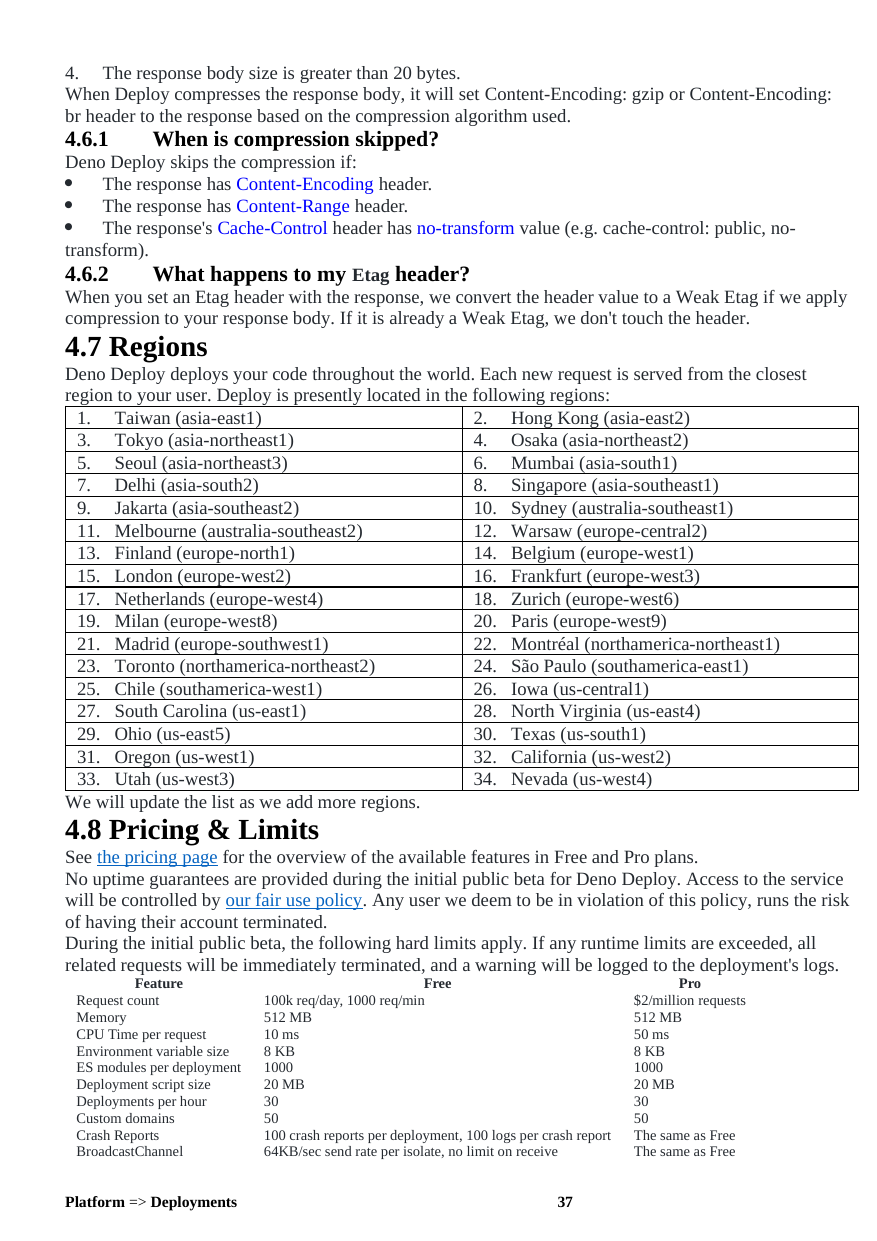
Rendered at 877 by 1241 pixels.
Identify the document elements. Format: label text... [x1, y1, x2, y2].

table_cell Mumbai (asia-south1) [463, 452, 858, 473]
table_cell Texas (us-south1) [463, 723, 858, 744]
table_cell Jakarta (asia-southeast2) [66, 497, 462, 518]
table_cell The same as Free [623, 1126, 757, 1143]
table_cell Tokyo (asia-northeast1) [66, 429, 462, 451]
text Deno Deploy skips the compression if: [65, 151, 859, 173]
table_cell Madrid (europe-southwest1) [66, 633, 462, 654]
table_cell Netherlands (europe-west4) [66, 588, 462, 609]
table_cell Montréal (northamerica-northeast1) [463, 633, 858, 654]
table_cell 64KB/sec send rate per isolate, no limit on receive [253, 1143, 622, 1160]
table_cell Crash Reports [65, 1126, 252, 1143]
table_cell Delhi (asia-south2) [66, 474, 462, 496]
table_header Taiwan (asia-east1) [66, 407, 462, 428]
table_cell Deployments per hour [65, 1093, 252, 1109]
table_cell 1000 [253, 1059, 622, 1076]
table_cell Custom domains [65, 1110, 252, 1126]
table_cell Memory [65, 1009, 252, 1026]
table_cell 30 [623, 1093, 757, 1109]
table_cell Warsaw (europe-central2) [463, 520, 858, 541]
table_cell 20 MB [623, 1076, 757, 1093]
table_cell 512 MB [623, 1009, 757, 1026]
table_cell Nevada (us-west4) [463, 768, 858, 790]
text When you set an Etag header with the response, we convert the header value to a Weak Etag if we apply compression to your response body. If it is already a Weak Etag, we don't touch the header. [65, 286, 859, 329]
table_cell Osaka (asia-northeast2) [463, 429, 858, 451]
table_cell São Paulo (southamerica-east1) [463, 655, 858, 677]
table_cell ES modules per deployment [65, 1059, 252, 1076]
table_cell Oregon (us-west1) [66, 746, 462, 767]
list The response body size is greater than 20 bytes. [65, 62, 859, 83]
table_header Pro [623, 975, 757, 992]
table_cell Utah (us-west3) [66, 768, 462, 790]
table_cell Iowa (us-central1) [463, 678, 858, 699]
table_cell Seoul (asia-northeast3) [66, 452, 462, 473]
table_cell 1000 [623, 1059, 757, 1076]
list The response's Cache-Control header has no-transform value (e.g. cache-control: public, no-transform). [65, 217, 859, 261]
table_cell 50 [623, 1110, 757, 1126]
table_cell North Virginia (us-east4) [463, 700, 858, 722]
table_cell 8 KB [623, 1043, 757, 1059]
subtitle Regions [65, 329, 859, 362]
table_cell 20 MB [253, 1076, 622, 1093]
table_cell Chile (southamerica-west1) [66, 678, 462, 699]
text No uptime guarantees are provided during the initial public beta for Deno Deploy. Access to the service will be controlled by our fair use policy. Any user we deem to be in violation of this policy, runs the risk of having their account terminated. [65, 867, 859, 932]
table_cell London (europe-west2) [66, 565, 462, 586]
table_cell California (us-west2) [463, 746, 858, 767]
text See the pricing page for the overview of the available features in Free and Pro plans. [65, 846, 859, 867]
subtitle Pricing & Limits [65, 812, 859, 846]
table_cell Deployment script size [65, 1076, 252, 1093]
table_header Free [253, 975, 622, 992]
table_cell Toronto (northamerica-northeast2) [66, 655, 462, 677]
subtitle When is compression skipped? [65, 126, 859, 151]
table_cell 30 [253, 1093, 622, 1109]
table_cell Milan (europe-west8) [66, 610, 462, 632]
table_cell Sydney (australia-southeast1) [463, 497, 858, 518]
table_cell The same as Free [623, 1143, 757, 1160]
list The response has Content-Range header. [65, 195, 859, 217]
table_cell Frankfurt (europe-west3) [463, 565, 858, 586]
table_header Feature [65, 975, 252, 992]
table_cell Singapore (asia-southeast1) [463, 474, 858, 496]
table_cell 10 ms [253, 1026, 622, 1042]
table_cell 512 MB [253, 1009, 622, 1026]
text We will update the list as we add more regions. [65, 791, 859, 812]
table_cell Finland (europe-north1) [66, 542, 462, 564]
table_cell 100k req/day, 1000 req/min [253, 992, 622, 1009]
table_cell Zurich (europe-west6) [463, 588, 858, 609]
table_cell 100 crash reports per deployment, 100 logs per crash report [253, 1126, 622, 1143]
text When Deploy compresses the response body, it will set Content-Encoding: gzip or Content-Encoding: br header to the response based on the compression algorithm used. [65, 83, 859, 126]
subtitle What happens to my Etag header? [65, 261, 859, 286]
table_cell Melbourne (australia-southeast2) [66, 520, 462, 541]
list The response has Content-Encoding header. [65, 173, 859, 195]
table_cell Environment variable size [65, 1043, 252, 1059]
table_cell $2/million requests [623, 992, 757, 1009]
table_cell CPU Time per request [65, 1026, 252, 1042]
table_cell Request count [65, 992, 252, 1009]
table_cell 50 [253, 1110, 622, 1126]
text During the initial public beta, the following hard limits apply. If any runtime limits are exceeded, all related requests will be immediately terminated, and a warning will be logged to the deployment's logs. [65, 932, 859, 975]
table_cell 8 KB [253, 1043, 622, 1059]
table_cell Ohio (us-east5) [66, 723, 462, 744]
table_cell Belgium (europe-west1) [463, 542, 858, 564]
table_cell Paris (europe-west9) [463, 610, 858, 632]
table_header Hong Kong (asia-east2) [463, 407, 858, 428]
table_cell 50 ms [623, 1026, 757, 1042]
table_cell South Carolina (us-east1) [66, 700, 462, 722]
table_cell BroadcastChannel [65, 1143, 252, 1160]
text Deno Deploy deploys your code throughout the world. Each new request is served from the closest region to your user. Deploy is presently located in the following regions: [65, 362, 859, 406]
